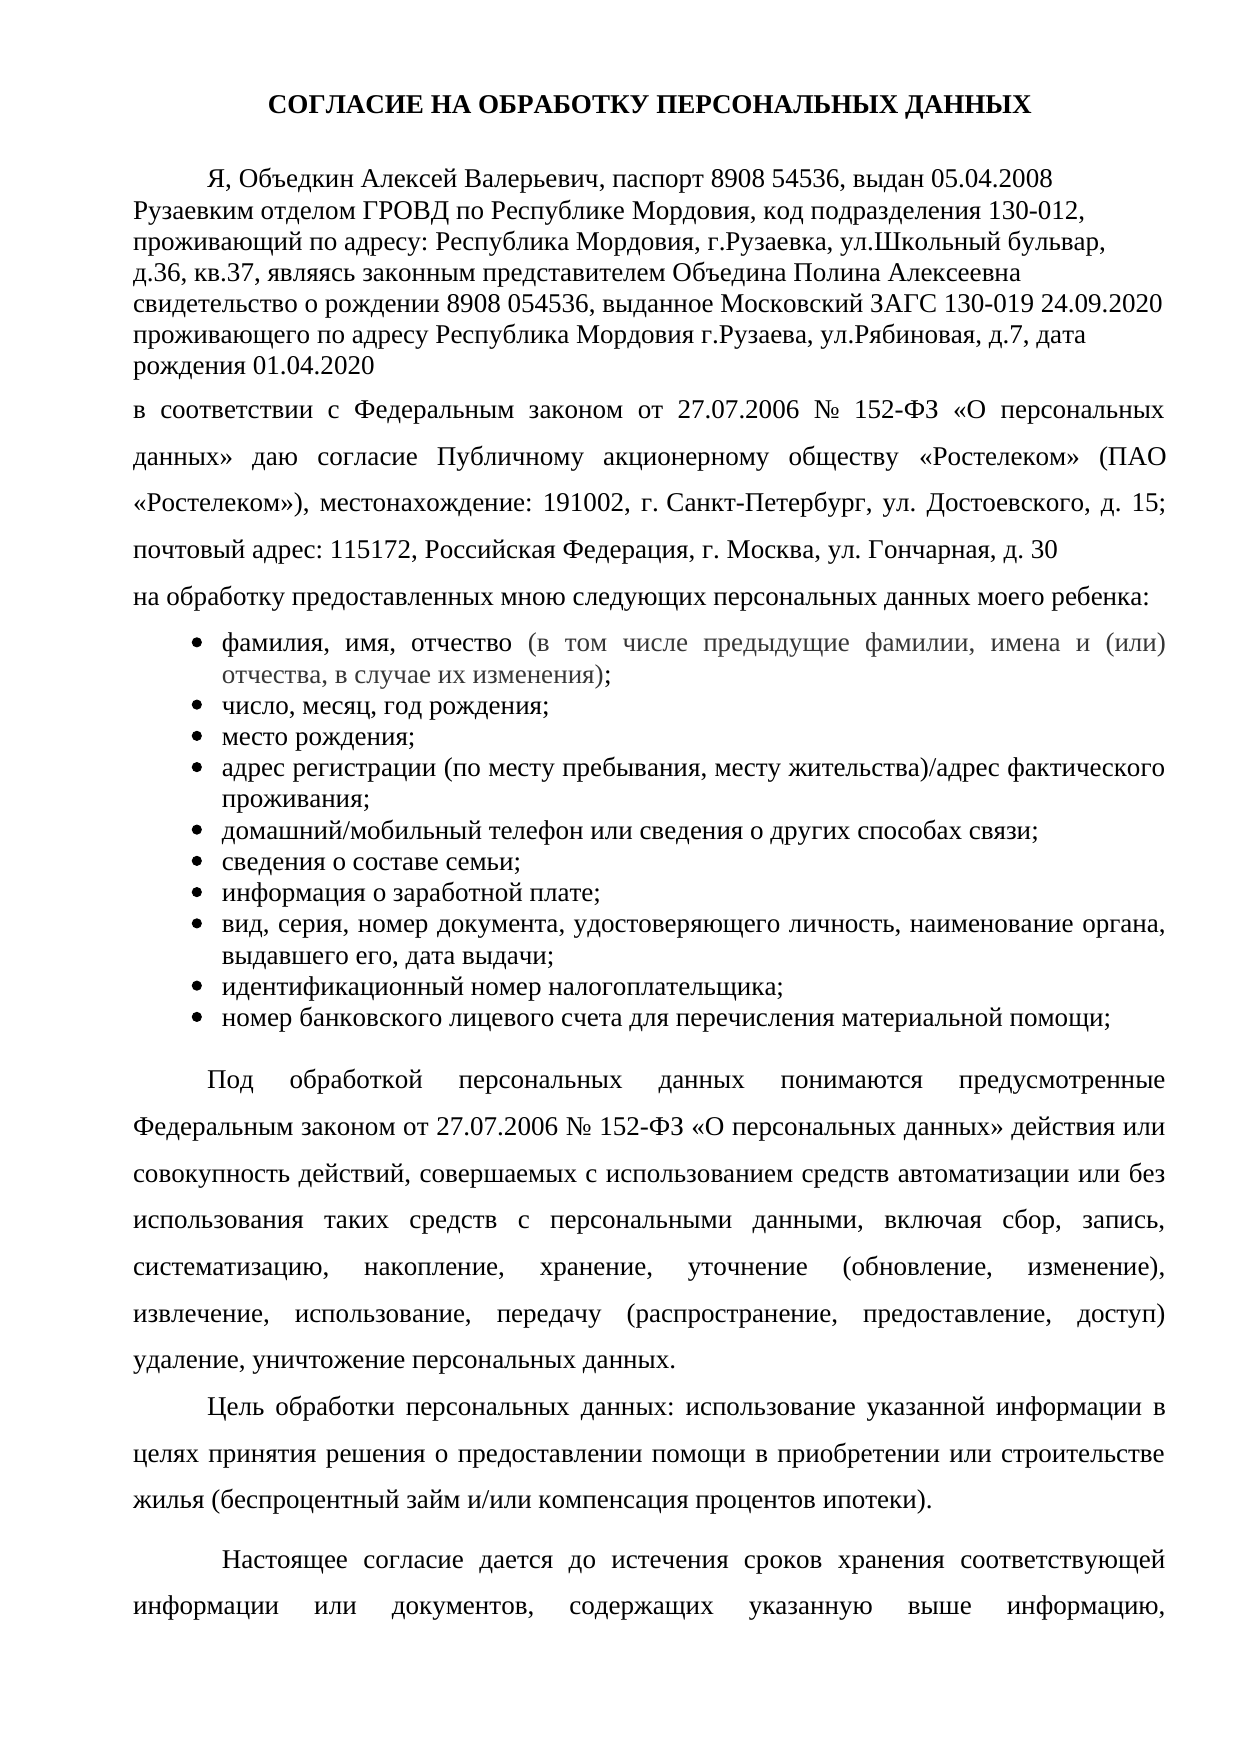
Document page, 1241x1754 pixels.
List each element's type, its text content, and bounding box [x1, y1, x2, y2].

list информация о заработной плате; [192, 876, 1167, 907]
text Под обработкой персональных данных понимаются предусмотренные Федеральным законом от 27.07.2006 № 152-ФЗ «О персональных данных» действия или совокупность действий, совершаемых с использованием средств автоматизации или без использования таких средств с персональными данными, включая сбор, запись, систематизацию, накопление, хранение, уточнение (обновление, изменение), извлечение, использование, передачу (распространение, предоставление, доступ) удаление, уничтожение персональных данных. [133, 1063, 1167, 1375]
text Цель обработки персональных данных: использование указанной информации в целях принятия решения о предоставлении помощи в приобретении или строительстве жилья (беспроцентный займ и/или компенсация процентов ипотеки). [133, 1390, 1167, 1515]
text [133, 1543, 1167, 1621]
list фамилия, имя, отчество (в том числе предыдущие фамилии, имена и (или) отчества, в случае их изменения); [192, 626, 1167, 689]
list номер банковского лицевого счета для перечисления материальной помощи; [192, 1001, 1167, 1032]
list адрес регистрации (по месту пребывания, месту жительства)/адрес фактического проживания; [192, 751, 1167, 814]
list число, месяц, год рождения; [192, 689, 1167, 720]
list место рождения; [192, 720, 1167, 751]
list вид, серия, номер документа, удостоверяющего личность, наименование органа, выдавшего его, дата выдачи; [192, 907, 1167, 970]
list домашний/мобильный телефон или сведения о других способах связи; [192, 814, 1167, 845]
text на обработку предоставленных мною следующих персональных данных моего ребенка: [133, 580, 1167, 611]
list идентификационный номер налогоплательщика; [192, 970, 1167, 1001]
text СОГЛАСИЕ НА ОБРАБОТКУ ПЕРСОНАЛЬНЫХ ДАННЫХ [133, 88, 1167, 119]
list сведения о составе семьи; [192, 845, 1167, 876]
text Я, Объедкин Алексей Валерьевич, паспорт 8908 54536, выдан 05.04.2008 Рузаевким отделом ГРОВД по Республике Мордовия, код подразделения 130-012, проживающий по адресу: Республика Мордовия, г.Рузаевка, ул.Школьный бульвар, д.36, кв.37, являясь законным представителем Объедина Полина Алексеевна cвидетельство о рождении 8908 054536, выданное Московский ЗАГС 130-019 24.09.2020 проживающего по адресу Республика Мордовия г.Рузаева, ул.Рябиновая, д.7, дата рождения 01.04.2020 [133, 163, 1167, 381]
text в соответствии с Федеральным законом от 27.07.2006 № 152-ФЗ «О персональных данных» даю согласие Публичному акционерному обществу «Ростелеком» (ПАО «Ростелеком»), местонахождение: 191002, г. Санкт-Петербург, ул. Достоевского, д. 15; почтовый адрес: 115172, Российская Федерация, г. Москва, ул. Гончарная, д. 30 [133, 393, 1167, 564]
